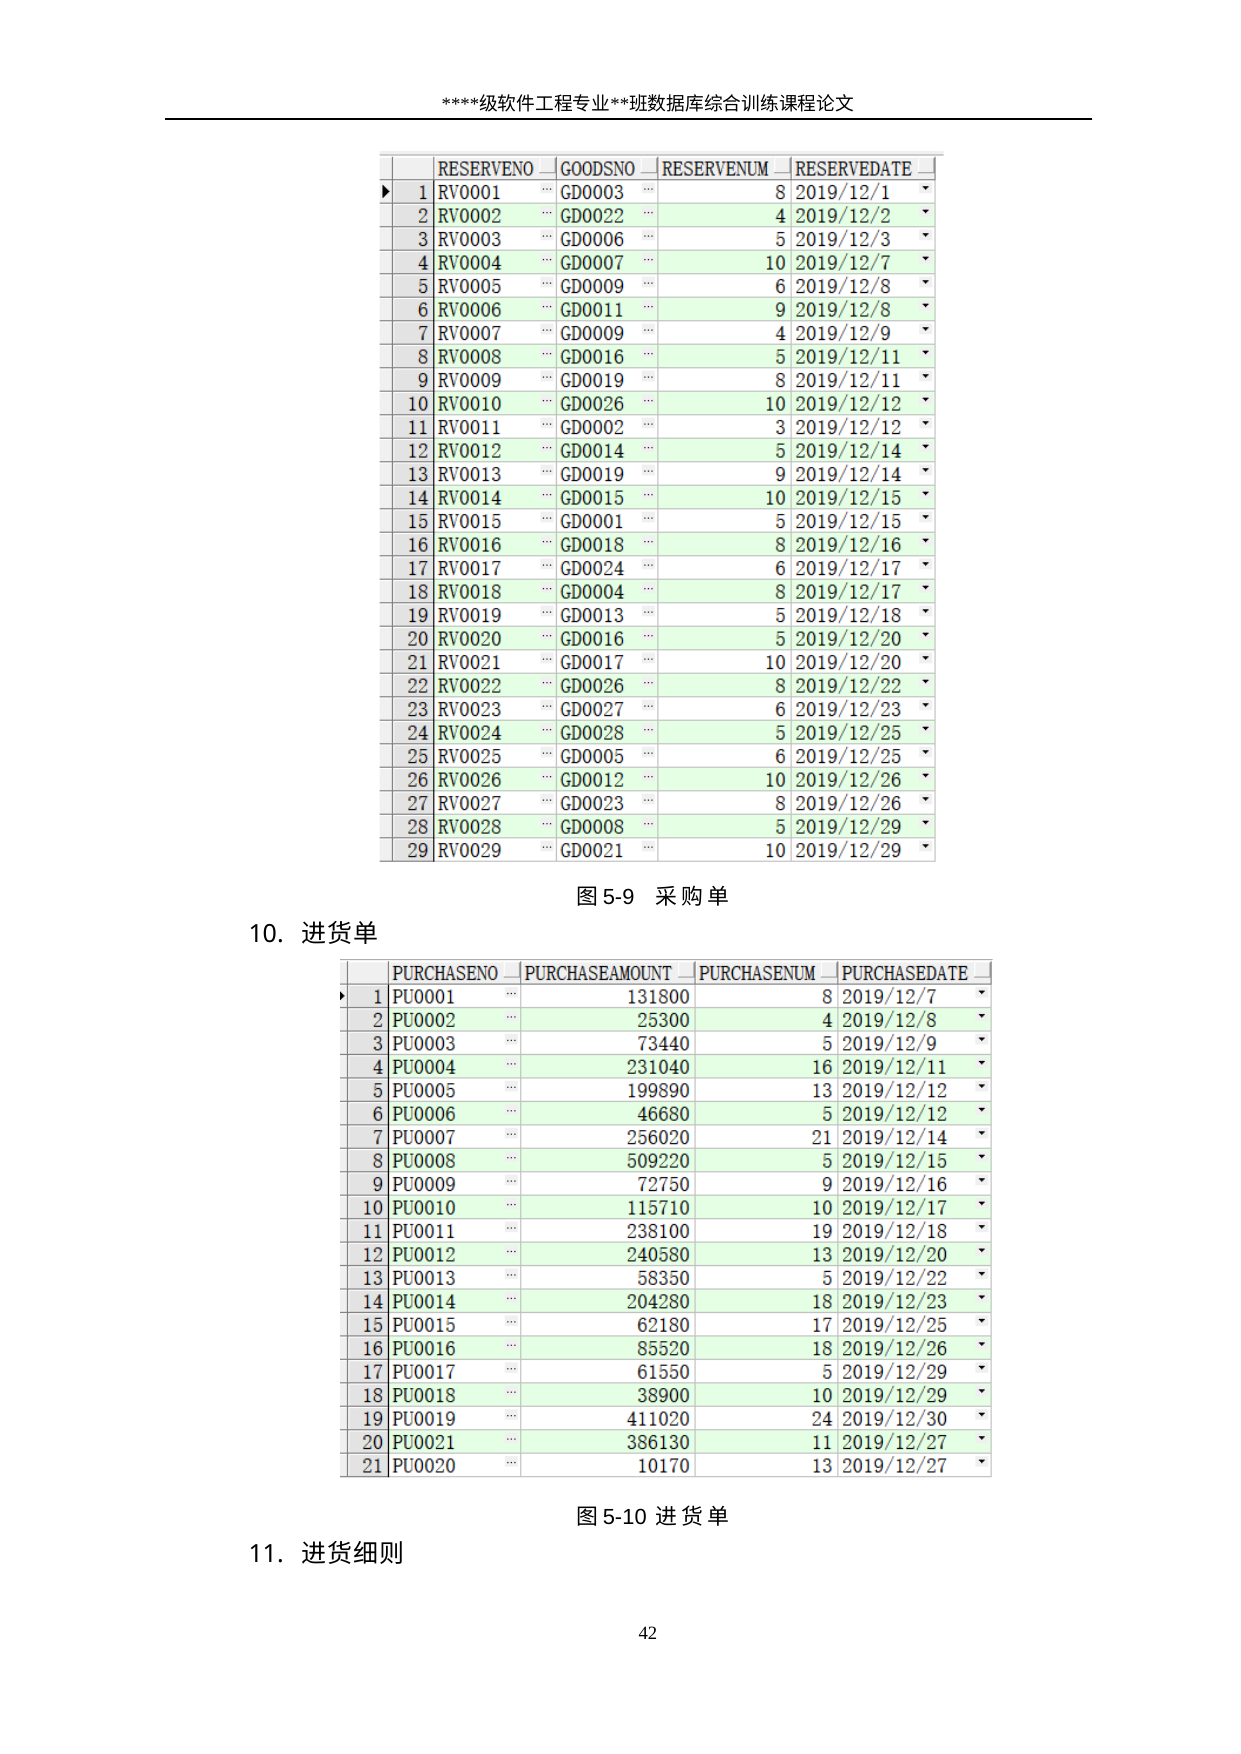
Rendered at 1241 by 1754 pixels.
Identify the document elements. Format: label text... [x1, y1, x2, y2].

picture [340, 959, 993, 1482]
text 11.进货细则 [169, 1533, 1088, 1570]
picture [379, 151, 944, 869]
text 图5-10进货单 [169, 1497, 1088, 1533]
text 10.进货单 [169, 913, 1088, 950]
text 图5-9采购单 [169, 877, 1088, 913]
